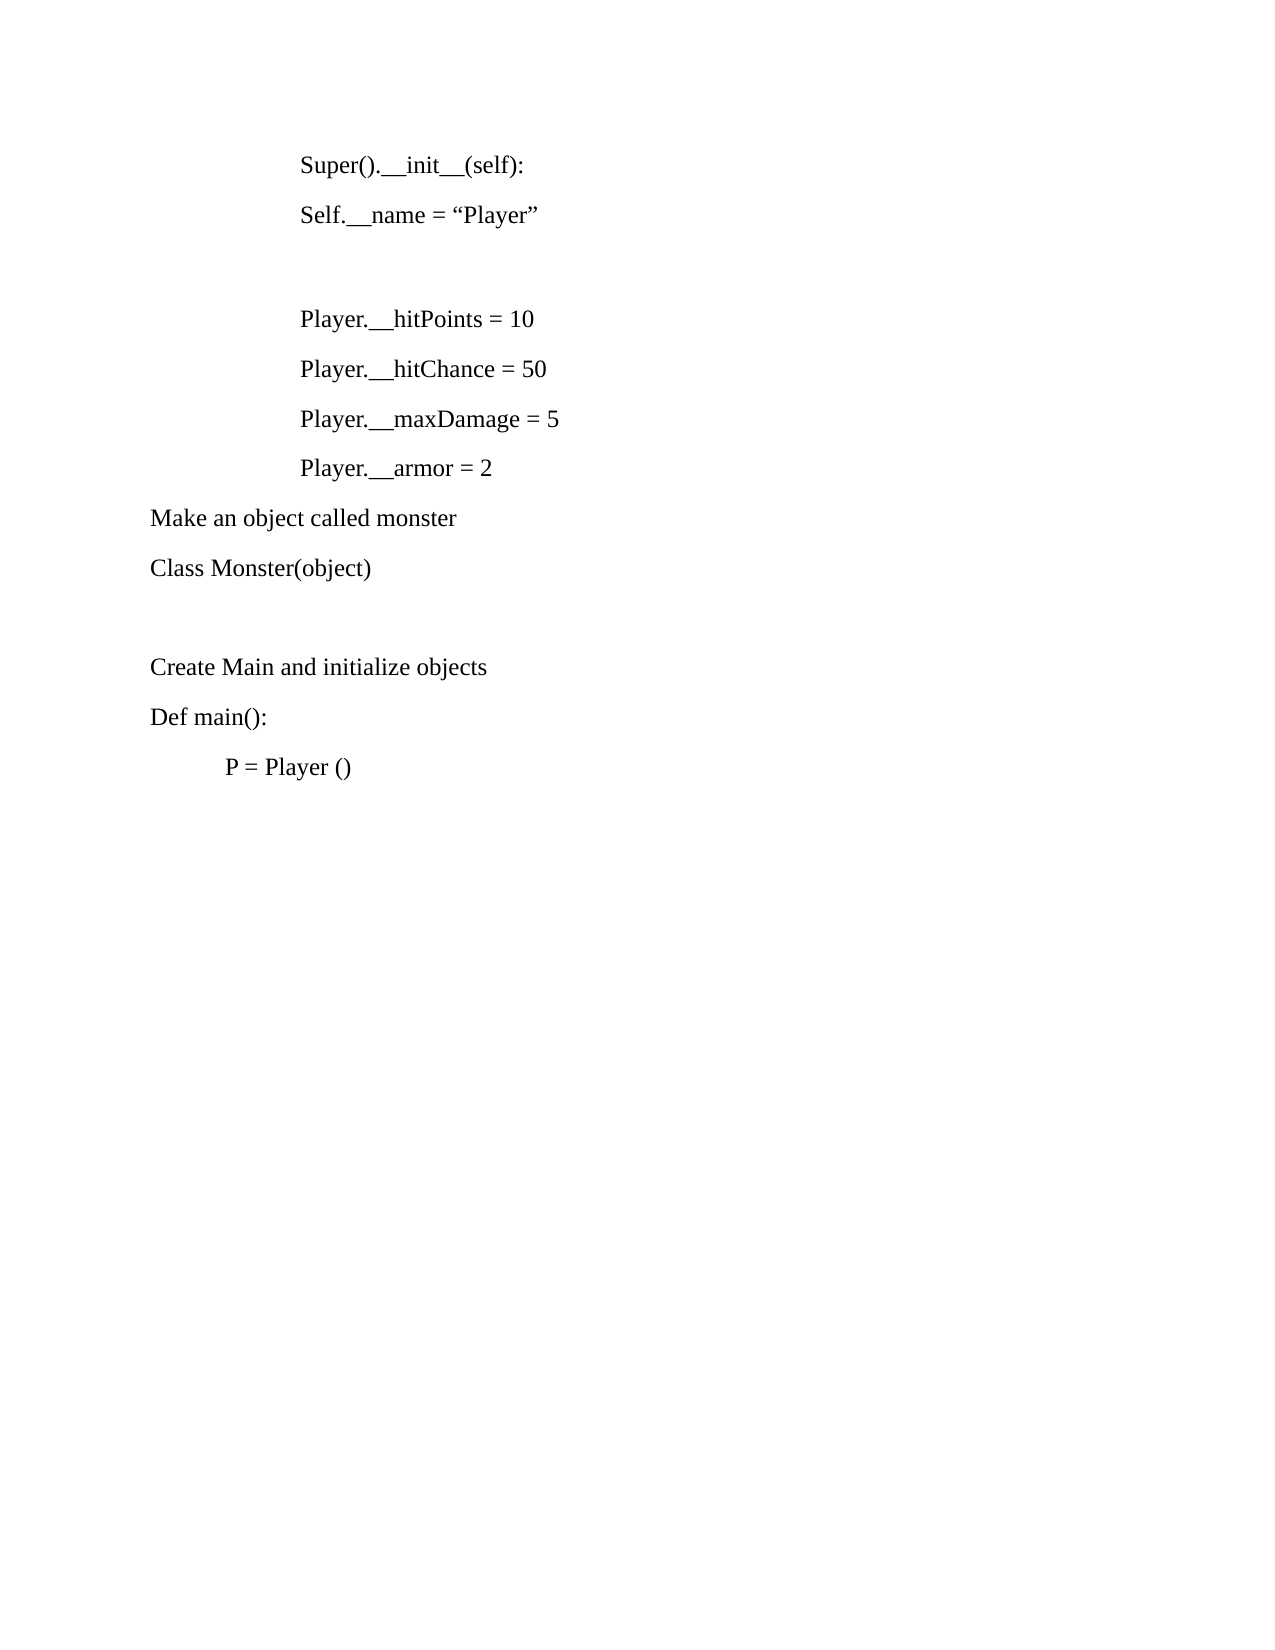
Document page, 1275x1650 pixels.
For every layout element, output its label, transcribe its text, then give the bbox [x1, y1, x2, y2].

text Create Main and initialize objects [150, 652, 1125, 681]
text Class Monster(object) [150, 553, 1125, 582]
text Make an object called monster [150, 503, 1125, 532]
text Def main(): [150, 702, 1125, 731]
text Super().__init__(self): [150, 150, 1125, 179]
text Player.__hitChance = 50 [150, 354, 1125, 383]
text Player.__hitPoints = 10 [150, 304, 1125, 333]
text Self.__name = “Player” [150, 200, 1125, 228]
text Player.__armor = 2 [150, 453, 1125, 482]
text P = Player () [150, 752, 1125, 780]
text Player.__maxDamage = 5 [150, 404, 1125, 432]
